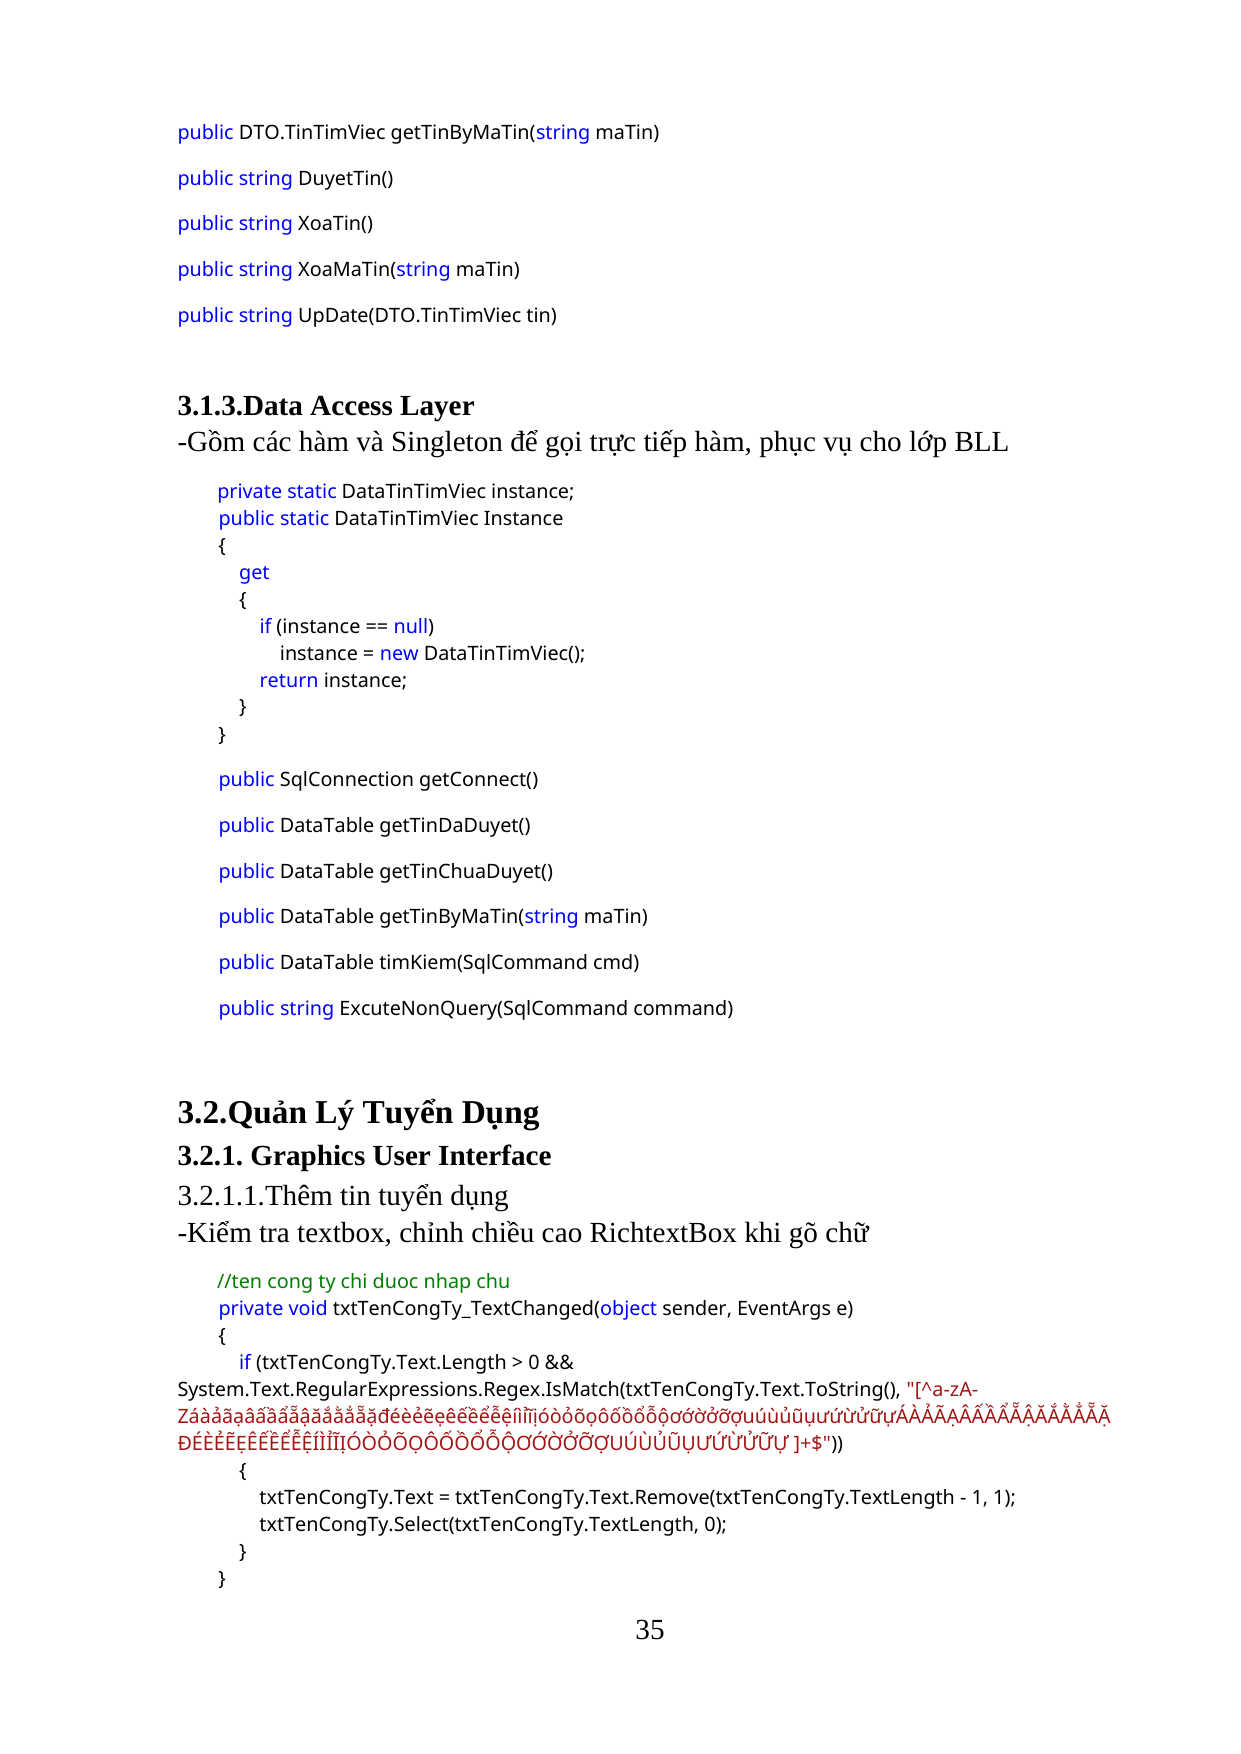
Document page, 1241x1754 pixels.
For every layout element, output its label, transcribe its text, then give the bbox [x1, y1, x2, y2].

text public DataTable getTinChuaDuyet() [177, 857, 1122, 884]
text txtTenCongTy.Text = txtTenCongTy.Text.Remove(txtTenCongTy.TextLength - 1, 1); [177, 1483, 1122, 1510]
text public string UpDate(DTO.TinTimViec tin) [177, 301, 1122, 328]
subtitle 3.2.1.1.Thêm tin tuyển dụng [177, 1178, 1122, 1212]
text { [177, 531, 1122, 558]
text public string ExcuteNonQuery(SqlCommand command) [177, 994, 1122, 1021]
text //ten cong ty chi duoc nhap chu [177, 1267, 1122, 1294]
text txtTenCongTy.Select(txtTenCongTy.TextLength, 0); [177, 1510, 1122, 1537]
text instance = new DataTinTimViec(); [177, 639, 1122, 666]
subtitle 3.2.Quản Lý Tuyển Dụng [177, 1093, 1122, 1131]
text -Gồm các hàm và Singleton để gọi trực tiếp hàm, phục vụ cho lớp BLL [177, 424, 1122, 458]
text } [177, 720, 1122, 747]
text } [177, 693, 1122, 720]
text } [177, 1537, 1122, 1564]
text private void txtTenCongTy_TextChanged(object sender, EventArgs e) [177, 1294, 1122, 1321]
text private static DataTinTimViec instance; [177, 477, 1122, 504]
text if (txtTenCongTy.Text.Length > 0 && System.Text.RegularExpressions.Regex.IsMatch(txtTenCongTy.Text.ToString(), "[^a-zA-ZáàảãạâấầẩẵậăắằẳẵặđéèẻẽẹêếềểễệíìỉĩịóòỏõọôốồổỗộơớờởỡợuúùủũụưứừửữựÁÀẢÃẠÂẤẦẨẴẬĂẮẰẲẴẶĐÉÈẺẼẸÊẾỀỂỄỆÍÌỈĨỊÓÒỎÕỌÔỐỒỔỖỘƠỚỜỞỠỢUÚÙỦŨỤƯỨỪỬỮỰ ]+$")) [177, 1348, 1122, 1456]
text public DataTable getTinDaDuyet() [177, 811, 1122, 838]
text public SqlConnection getConnect() [177, 766, 1122, 792]
text public string XoaMaTin(string maTin) [177, 255, 1122, 282]
text public DTO.TinTimViec getTinByMaTin(string maTin) [177, 118, 1122, 145]
text if (instance == null) [177, 612, 1122, 639]
text public DataTable getTinByMaTin(string maTin) [177, 903, 1122, 930]
text get [177, 558, 1122, 585]
text return instance; [177, 666, 1122, 693]
subtitle 3.1.3.Data Access Layer [177, 388, 1122, 422]
text public DataTable timKiem(SqlCommand cmd) [177, 948, 1122, 975]
text { [177, 1321, 1122, 1348]
text { [177, 585, 1122, 612]
subtitle 3.2.1. Graphics User Interface [177, 1138, 1122, 1172]
text public string DuyetTin() [177, 164, 1122, 191]
text public string XoaTin() [177, 209, 1122, 237]
text -Kiểm tra textbox, chỉnh chiều cao RichtextBox khi gõ chữ [177, 1215, 1122, 1248]
text { [177, 1456, 1122, 1483]
text public static DataTinTimViec Instance [177, 504, 1122, 531]
text } [177, 1564, 1122, 1591]
